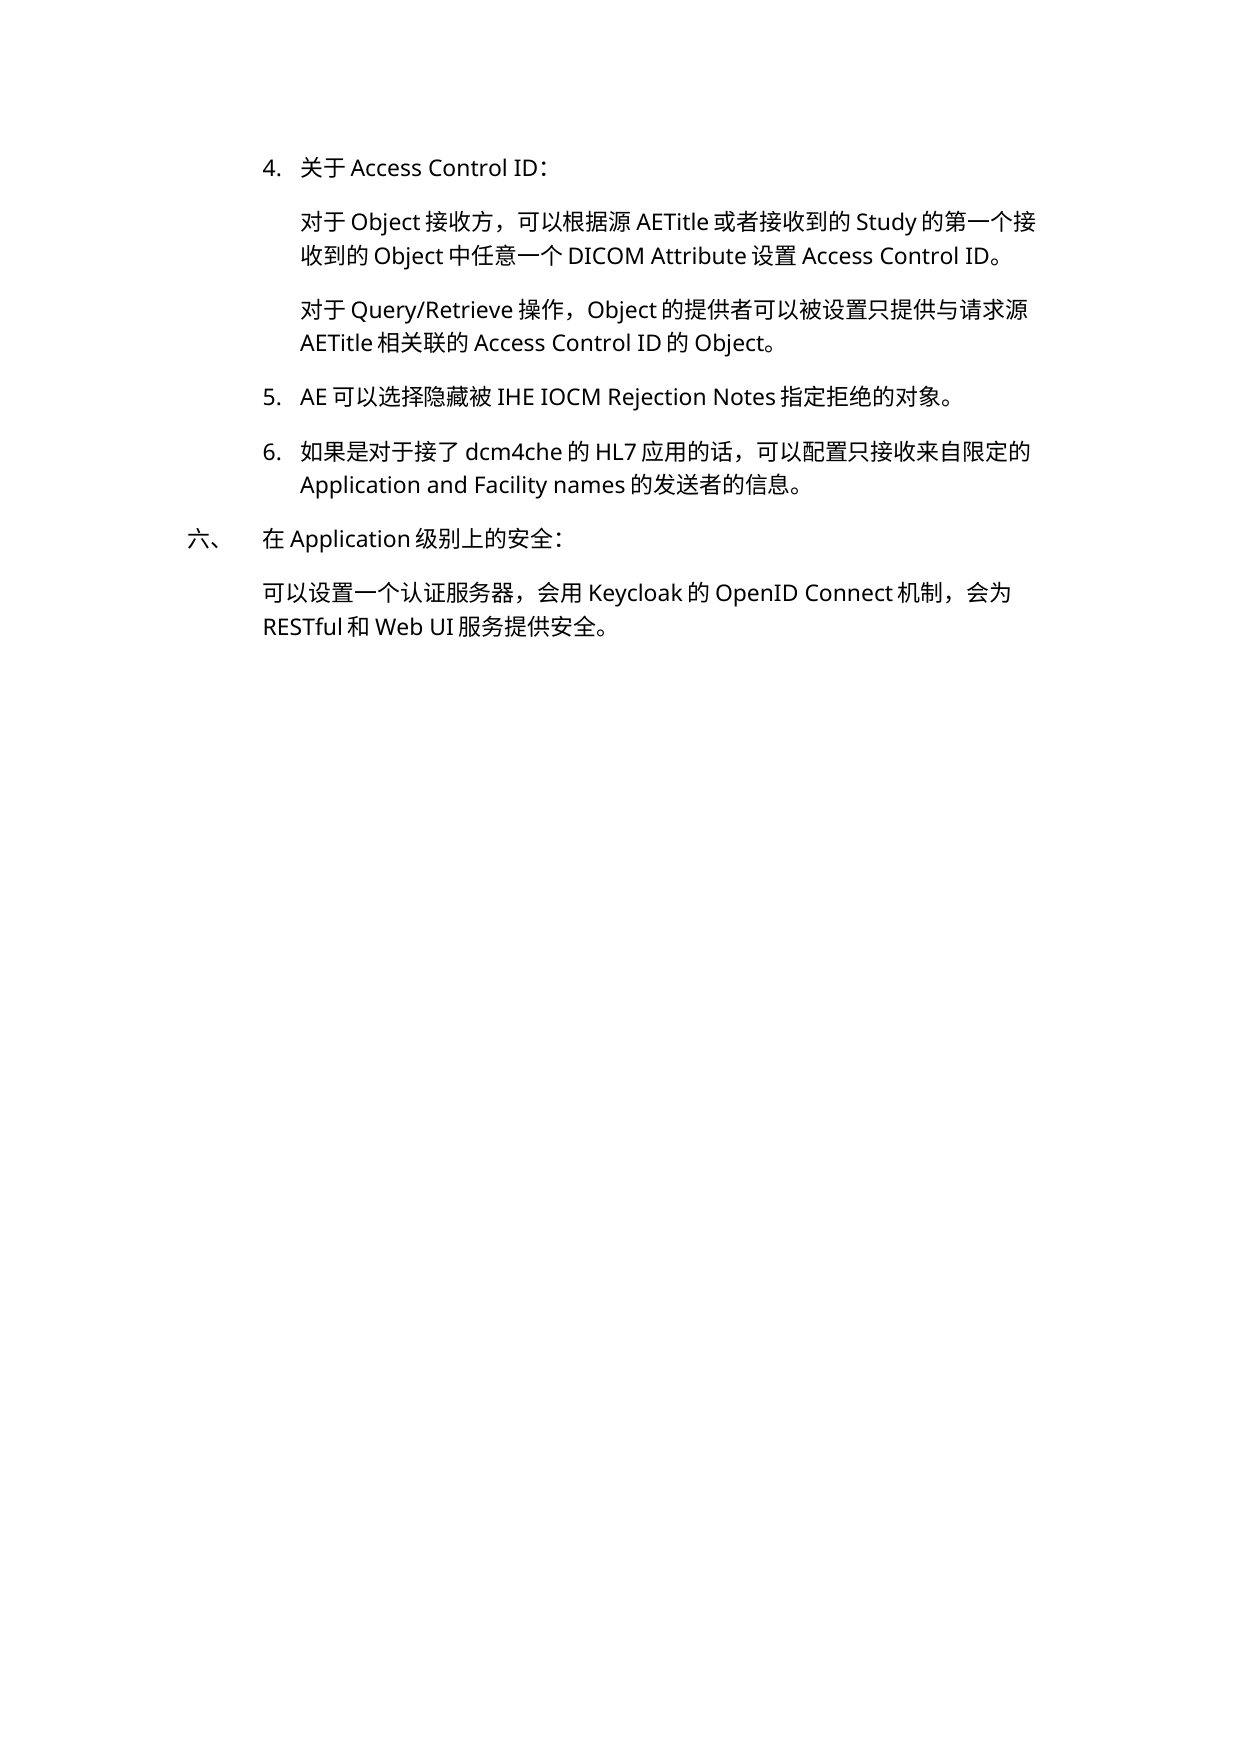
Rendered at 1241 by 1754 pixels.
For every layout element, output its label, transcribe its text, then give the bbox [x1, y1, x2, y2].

list 可以设置一个认证服务器，会用Keycloak的OpenID Connect机制，会为RESTful和Web UI服务提供安全。 [262, 575, 1053, 642]
list 如果是对于接了dcm4che的HL7应用的话，可以配置只接收来自限定的Application and Facility names的发送者的信息。 [262, 433, 1053, 500]
list AE可以选择隐藏被IHE IOCM Rejection Notes指定拒绝的对象。 [262, 379, 1053, 412]
list 在Application级别上的安全： [187, 521, 1053, 554]
list 关于Access Control ID： [262, 150, 1053, 183]
list 对于Query/Retrieve操作，Object的提供者可以被设置只提供与请求源AETitle相关联的Access Control ID的Object。 [300, 292, 1053, 358]
list 对于Object接收方，可以根据源AETitle或者接收到的Study的第一个接收到的Object中任意一个DICOM Attribute设置Access Control ID。 [300, 204, 1053, 271]
